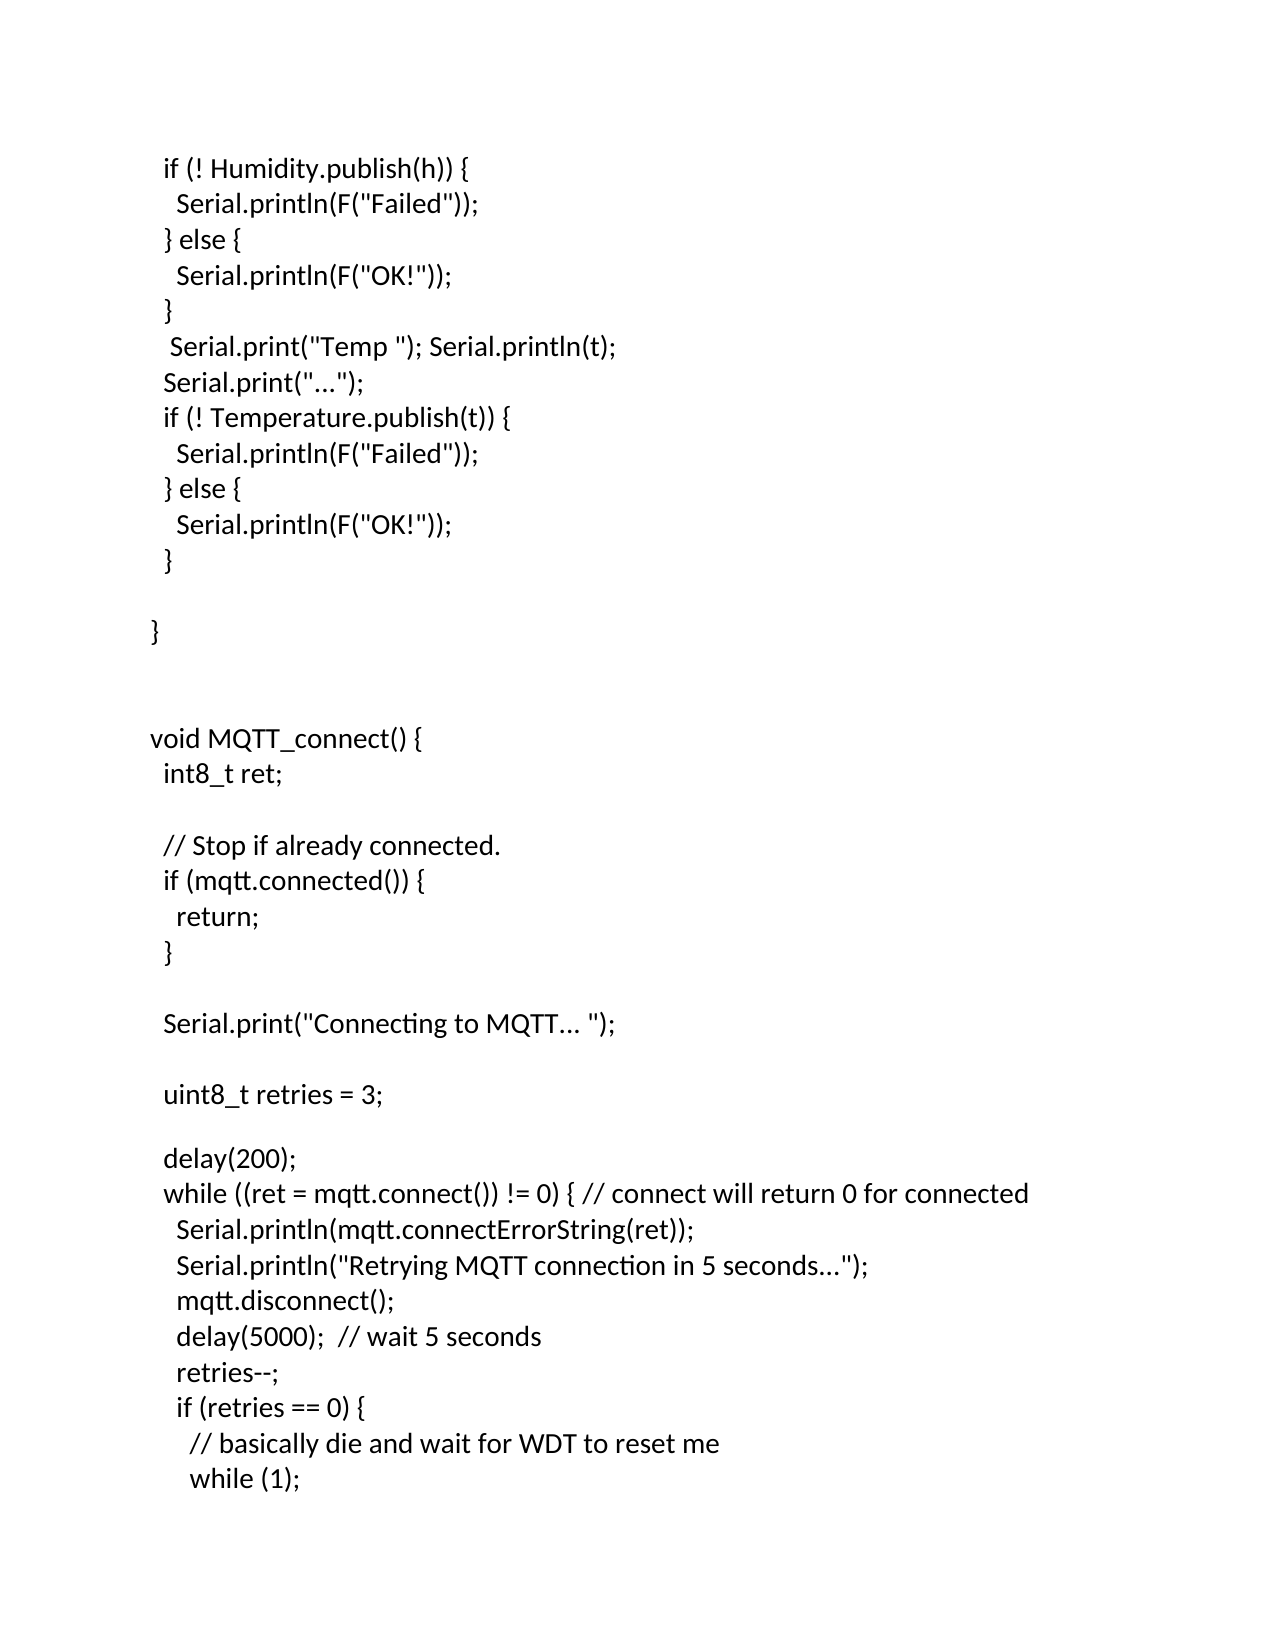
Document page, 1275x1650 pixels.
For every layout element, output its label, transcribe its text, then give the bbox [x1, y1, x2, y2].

text if (mqtt.connected()) { [150, 862, 1125, 898]
text } [150, 292, 1125, 328]
text Serial.println("Retrying MQTT connection in 5 seconds..."); [150, 1247, 1125, 1282]
text } [150, 542, 1125, 577]
text } [150, 934, 1125, 969]
text delay(5000); // wait 5 seconds [150, 1318, 1125, 1354]
text // Stop if already connected. [150, 827, 1125, 862]
text if (! Temperature.publish(t)) { [150, 399, 1125, 435]
text Serial.println(F("Failed")); [150, 186, 1125, 221]
text Serial.print("..."); [150, 364, 1125, 399]
text Serial.println(mqtt.connectErrorString(ret)); [150, 1211, 1125, 1247]
text while (1); [150, 1461, 1125, 1496]
text Serial.println(F("OK!")); [150, 506, 1125, 542]
text } else { [150, 221, 1125, 257]
text Serial.print("Temp "); Serial.println(t); [150, 328, 1125, 364]
text Serial.println(F("OK!")); [150, 257, 1125, 292]
text int8_t ret; [150, 756, 1125, 791]
text delay(200); [150, 1140, 1125, 1176]
text } else { [150, 471, 1125, 506]
text uint8_t retries = 3; [150, 1076, 1125, 1112]
text } [150, 613, 1125, 649]
text // basically die and wait for WDT to reset me [150, 1425, 1125, 1461]
text while ((ret = mqtt.connect()) != 0) { // connect will return 0 for connected [150, 1176, 1125, 1211]
text if (! Humidity.publish(h)) { [150, 150, 1125, 186]
text return; [150, 898, 1125, 934]
text retries--; [150, 1354, 1125, 1389]
text Serial.println(F("Failed")); [150, 435, 1125, 471]
text Serial.print("Connecting to MQTT... "); [150, 1005, 1125, 1041]
text if (retries == 0) { [150, 1389, 1125, 1425]
text mqtt.disconnect(); [150, 1282, 1125, 1318]
text void MQTT_connect() { [150, 720, 1125, 756]
